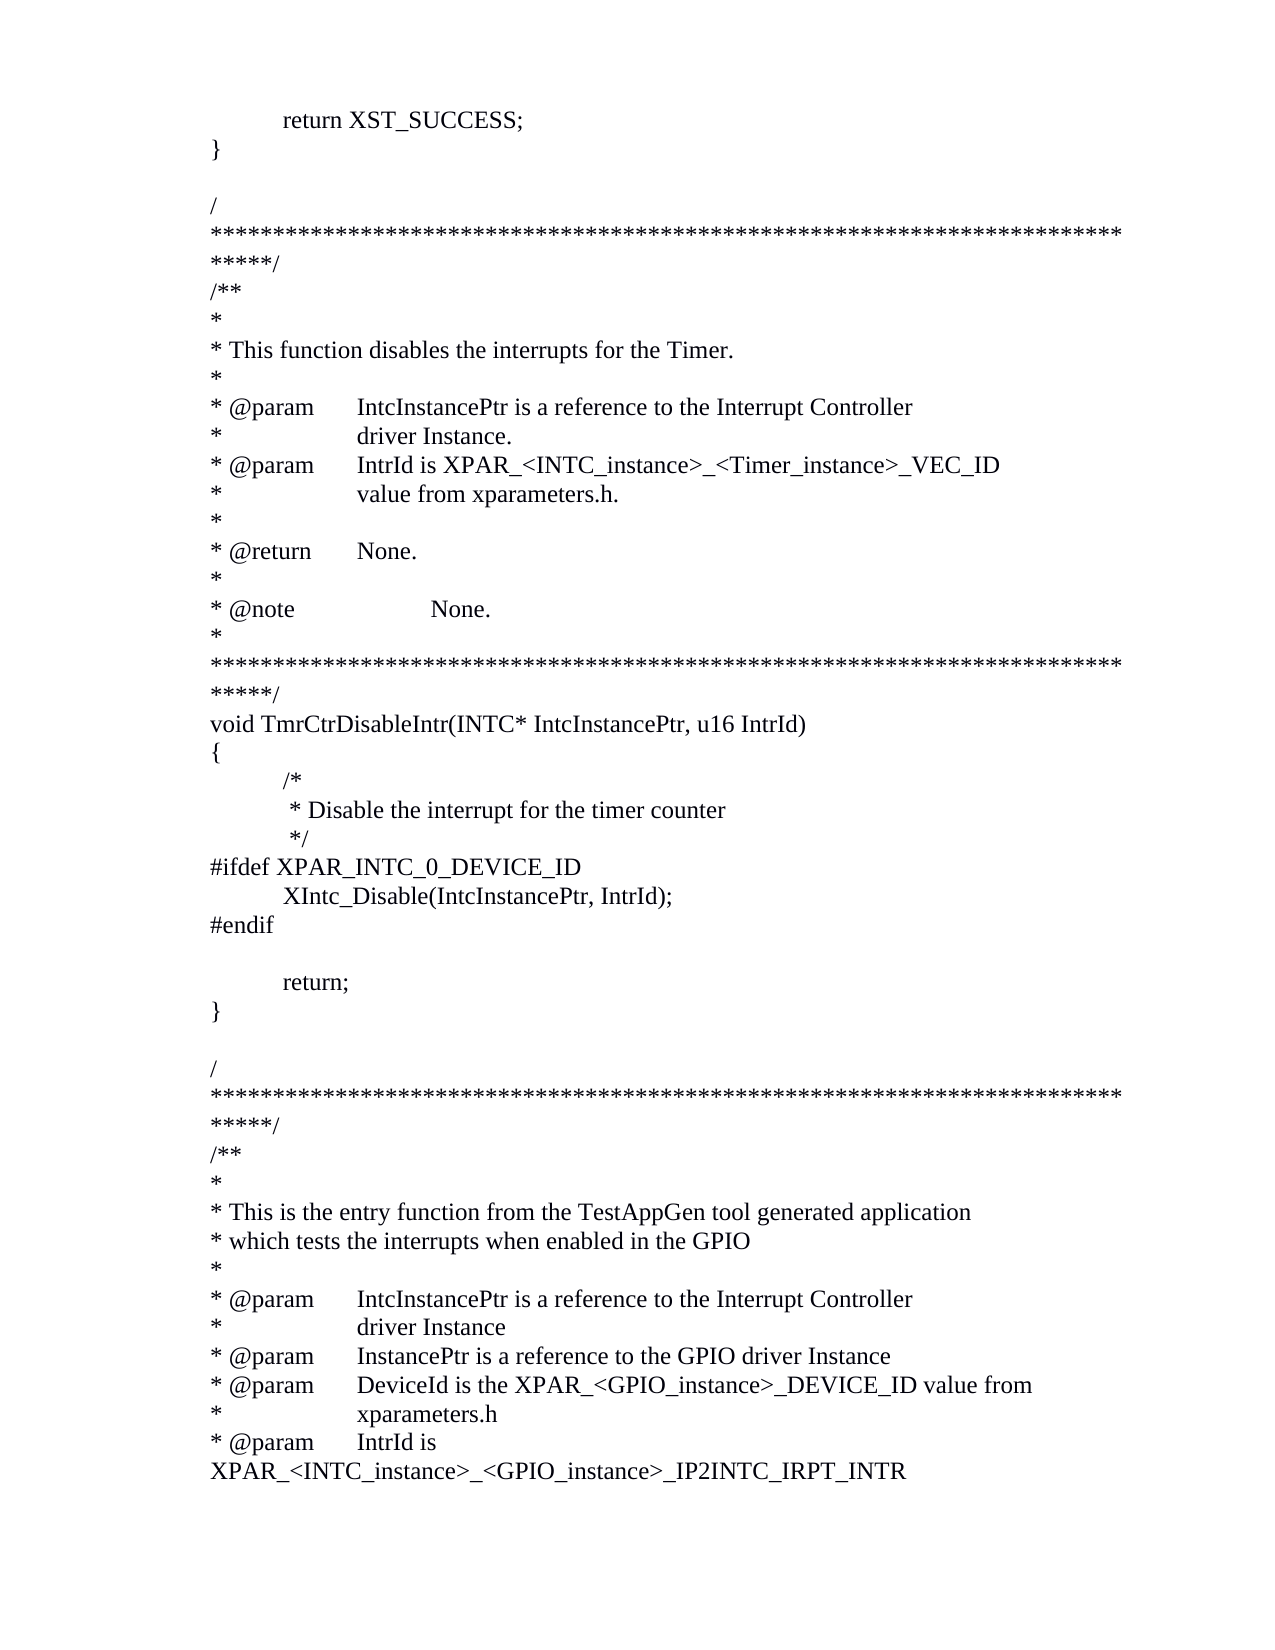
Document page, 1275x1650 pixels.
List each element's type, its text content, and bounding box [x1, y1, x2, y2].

list /******************************************************************************/ [210, 1054, 1125, 1140]
list * driver Instance [210, 1312, 1125, 1341]
list /** [210, 1140, 1125, 1169]
list } [210, 996, 1125, 1025]
list * xparameters.h [210, 1399, 1125, 1427]
list #ifdef XPAR_INTC_0_DEVICE_ID [210, 852, 1125, 881]
list * This function disables the interrupts for the Timer. [210, 335, 1125, 364]
list * [210, 507, 1125, 536]
list void TmrCtrDisableIntr(INTC* IntcInstancePtr, u16 IntrId) [210, 709, 1125, 737]
list XIntc_Disable(IntcInstancePtr, IntrId); [210, 881, 1125, 910]
list * [210, 306, 1125, 335]
list * which tests the interrupts when enabled in the GPIO [210, 1226, 1125, 1255]
list } [210, 134, 1125, 162]
list * [210, 565, 1125, 594]
list { [210, 737, 1125, 766]
list /* [210, 766, 1125, 795]
list #endif [210, 910, 1125, 939]
list * @param DeviceId is the XPAR_<GPIO_instance>_DEVICE_ID value from [210, 1370, 1125, 1399]
list * [210, 1169, 1125, 1197]
list */ [210, 824, 1125, 852]
list * [210, 364, 1125, 392]
list * @return None. [210, 536, 1125, 565]
list * [210, 1255, 1125, 1284]
list return XST_SUCCESS; [210, 105, 1125, 134]
list * @param IntcInstancePtr is a reference to the Interrupt Controller [210, 1284, 1125, 1312]
list * @param IntrId is XPAR_<INTC_instance>_<Timer_instance>_VEC_ID [210, 450, 1125, 479]
list * Disable the interrupt for the timer counter [210, 795, 1125, 824]
list return; [210, 967, 1125, 996]
list ******************************************************************************/ [210, 651, 1125, 709]
list * value from xparameters.h. [210, 479, 1125, 507]
list * @param IntrId is XPAR_<INTC_instance>_<GPIO_instance>_IP2INTC_IRPT_INTR [210, 1427, 1125, 1485]
list * driver Instance. [210, 421, 1125, 450]
list * @param IntcInstancePtr is a reference to the Interrupt Controller [210, 392, 1125, 421]
list * This is the entry function from the TestAppGen tool generated application [210, 1197, 1125, 1226]
list * [210, 622, 1125, 651]
list /** [210, 277, 1125, 306]
list /******************************************************************************/ [210, 191, 1125, 277]
list * @note None. [210, 594, 1125, 622]
list * @param InstancePtr is a reference to the GPIO driver Instance [210, 1341, 1125, 1370]
